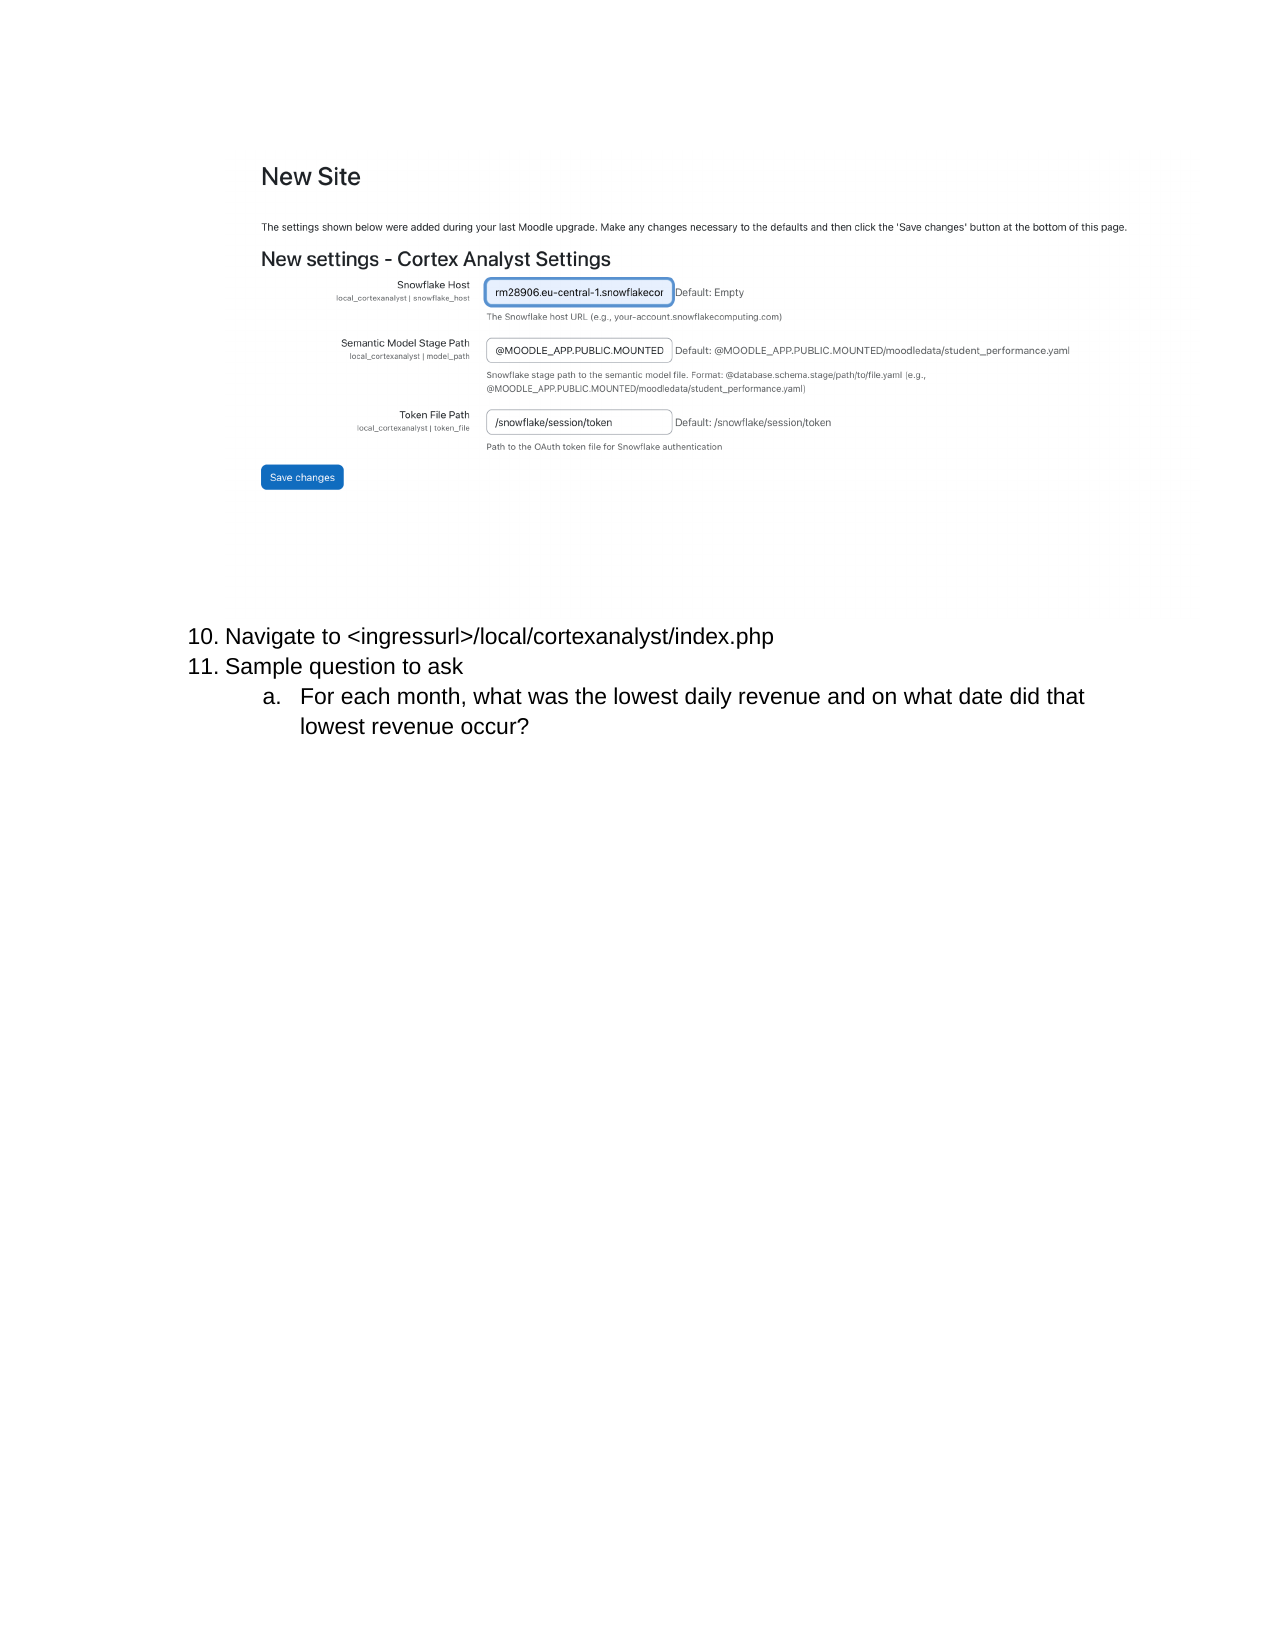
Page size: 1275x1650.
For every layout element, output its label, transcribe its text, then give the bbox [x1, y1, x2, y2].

list Sample question to ask [187, 653, 1125, 679]
list For each month, what was the lowest daily revenue and on what date did that lowest revenue occur? [262, 683, 1125, 739]
picture [225, 150, 1200, 619]
list Navigate to <ingressurl>/local/cortexanalyst/index.php [187, 623, 1125, 649]
